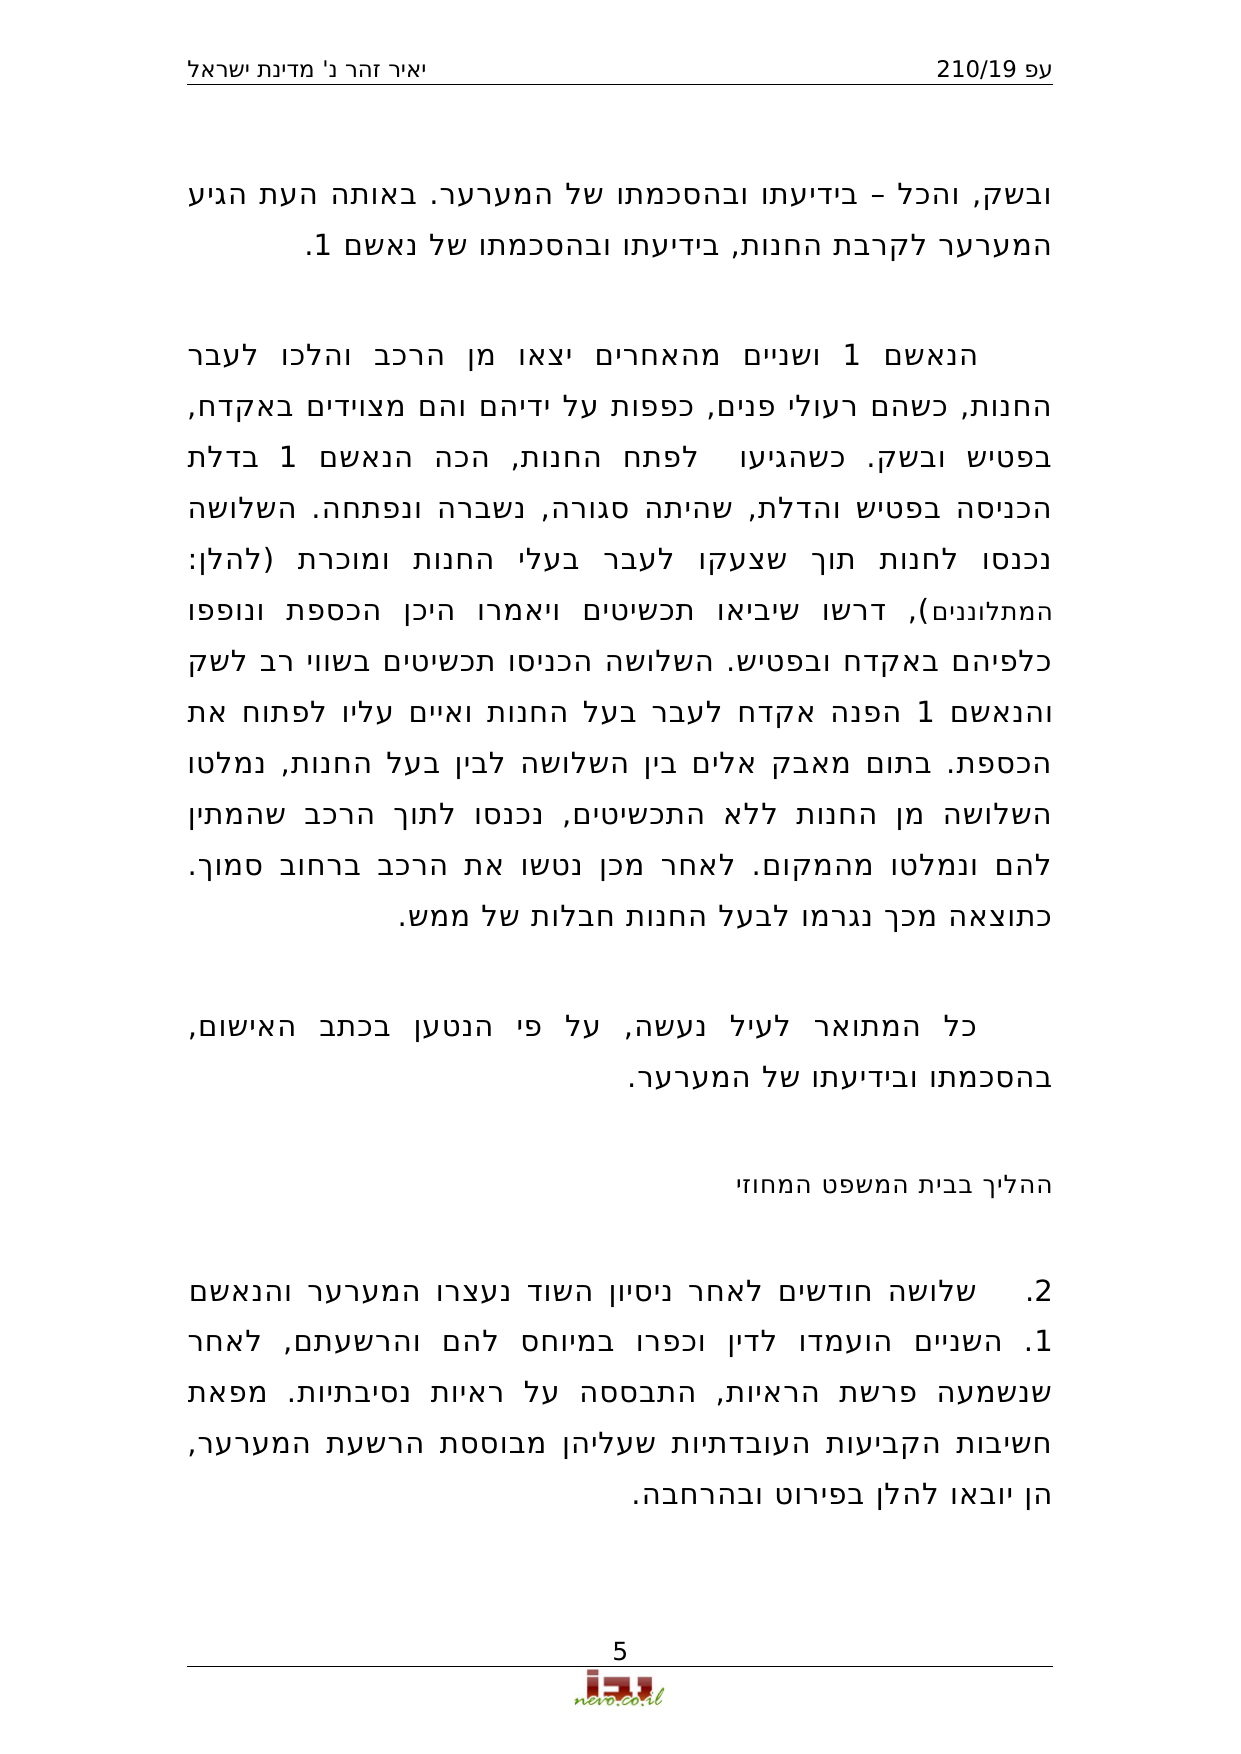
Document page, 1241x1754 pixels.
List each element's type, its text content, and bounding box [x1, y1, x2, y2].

text 2. שלושה חודשים לאחר ניסיון השוד נעצרו המערער והנאשם 1. השניים הועמדו לדין וכפרו במיוחס להם והרשעתם, לאחר שנשמעה פרשת הראיות, התבססה על ראיות נסיבתיות. מפאת חשיבות הקביעות העובדתיות שעליהן מבוססת הרשעת המערער, הן יובאו להלן בפירוט ובהרחבה. [187, 1274, 1053, 1512]
text כל המתואר לעיל נעשה, על פי הנטען בכתב האישום, בהסכמתו ובידיעתו של המערער. [187, 1009, 1053, 1094]
text הנאשם 1 ושניים מהאחרים יצאו מן הרכב והלכו לעבר החנות, כשהם רעולי פנים, כפפות על ידיהם והם מצוידים באקדח, בפטיש ובשק. כשהגיעו לפתח החנות, הכה הנאשם 1 בדלת הכניסה בפטיש והדלת, שהיתה סגורה, נשברה ונפתחה. השלושה נכנסו לחנות תוך שצעקו לעבר בעלי החנות ומוכרת (להלן: המתלוננים), דרשו שיביאו תכשיטים ויאמרו היכן הכספת ונופפו כלפיהם באקדח ובפטיש. השלושה הכניסו תכשיטים בשווי רב לשק והנאשם 1 הפנה אקדח לעבר בעל החנות ואיים עליו לפתוח את הכספת. בתום מאבק אלים בין השלושה לבין בעל החנות, נמלטו השלושה מן החנות ללא התכשיטים, נכנסו לתוך הרכב שהמתין להם ונמלטו מהמקום. לאחר מכן נטשו את הרכב ברחוב סמוך. כתוצאה מכך נגרמו לבעל החנות חבלות של ממש. [187, 338, 1053, 933]
text ההליך בבית המשפט המחוזי [187, 1171, 1053, 1200]
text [187, 177, 1053, 262]
picture [574, 1669, 666, 1707]
